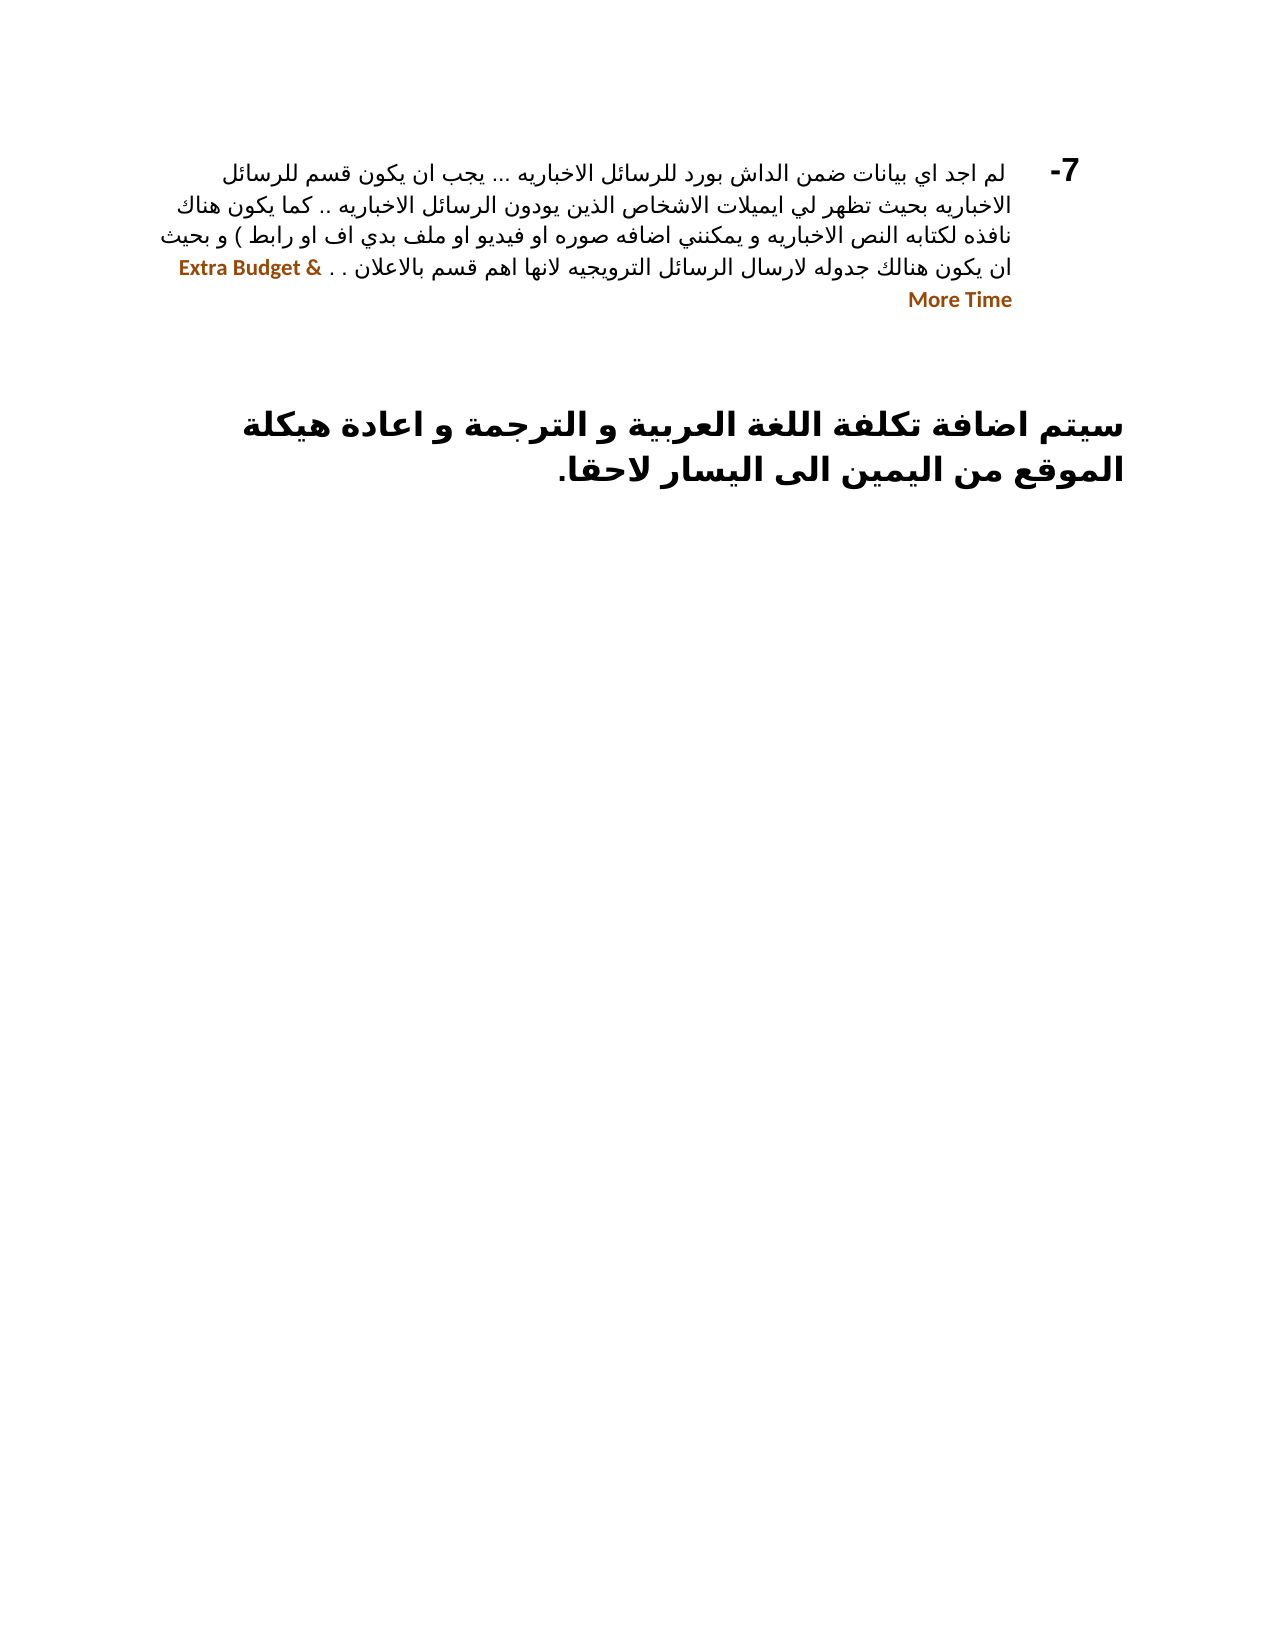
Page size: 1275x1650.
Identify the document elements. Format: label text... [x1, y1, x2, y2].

list لم اجد اي بيانات ضمن الداش بورد للرسائل الاخباريه ... يجب ان يكون قسم للرسائل الاخباريه بحيث تظهر لي ايميلات الاشخاص الذين يودون الرسائل الاخباريه .. كما يكون هناك نافذه لكتابه النص الاخباريه و يمكنني اضافه صوره او فيديو او ملف بدي اف او رابط ) و بحيث ان يكون هنالك جدوله لارسال الرسائل الترويجيه لانها اهم قسم بالاعلان . . Extra Budget & More Time [150, 150, 1050, 313]
text سيتم اضافة تكلفة اللغة العربية و الترجمة و اعادة هيكلة الموقع من اليمين الى اليسار لاحقا. [150, 406, 1125, 488]
